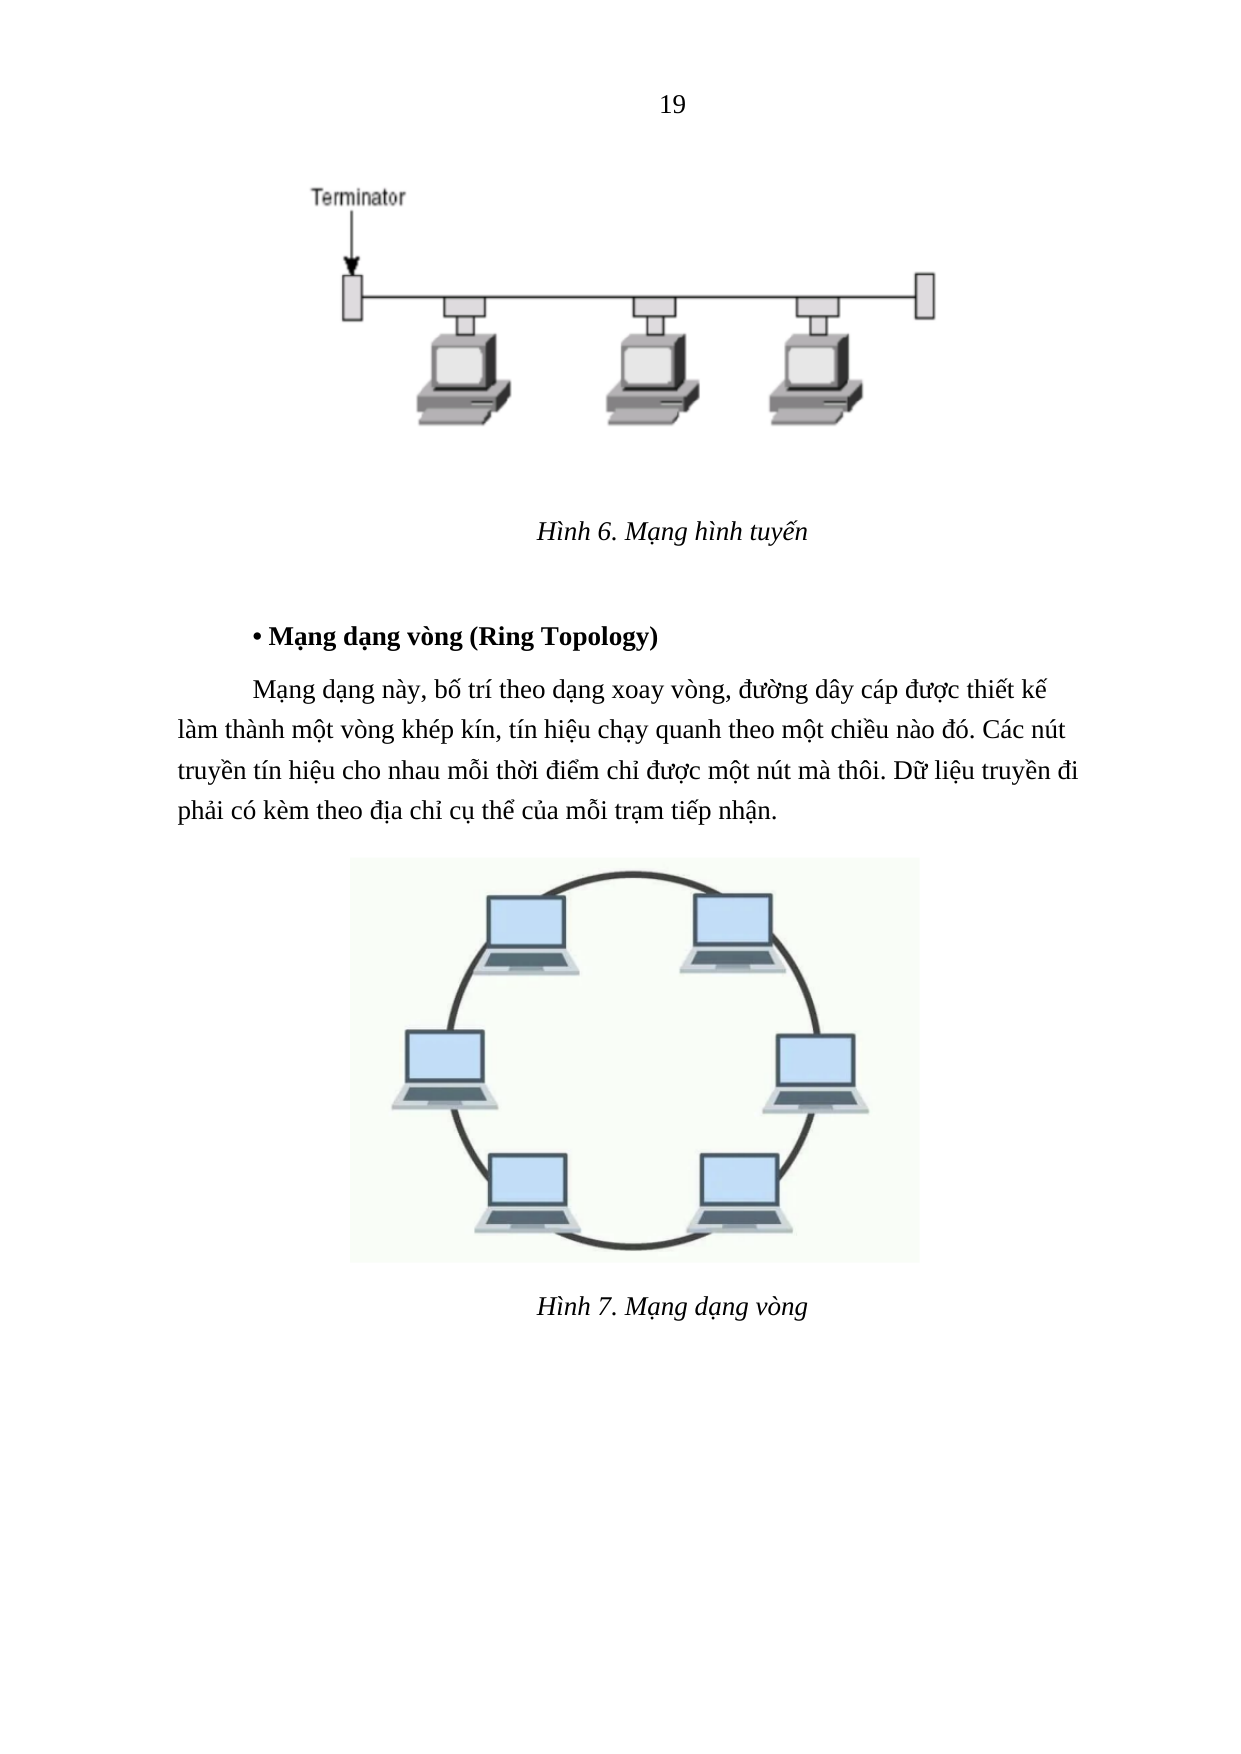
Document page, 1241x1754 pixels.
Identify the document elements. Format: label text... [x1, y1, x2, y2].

text Mạng dạng này, bố trí theo dạng xoay vòng, đường dây cáp được thiết kế làm thành một vòng khép kín, tín hiệu chạy quanh theo một chiều nào đó. Các nút truyền tín hiệu cho nhau mỗi thời điểm chỉ được một nút mà thôi. Dữ liệu truyền đi phải có kèm theo địa chỉ cụ thể của mỗi trạm tiếp nhận. [177, 673, 1092, 825]
text Hình 7. Mạng dạng vòng [177, 1290, 1092, 1321]
text • Mạng dạng vòng (Ring Topology) [177, 620, 1092, 651]
picture [350, 847, 920, 1269]
picture [251, 151, 1018, 494]
text Hình 6. Mạng hình tuyến [177, 515, 1092, 546]
